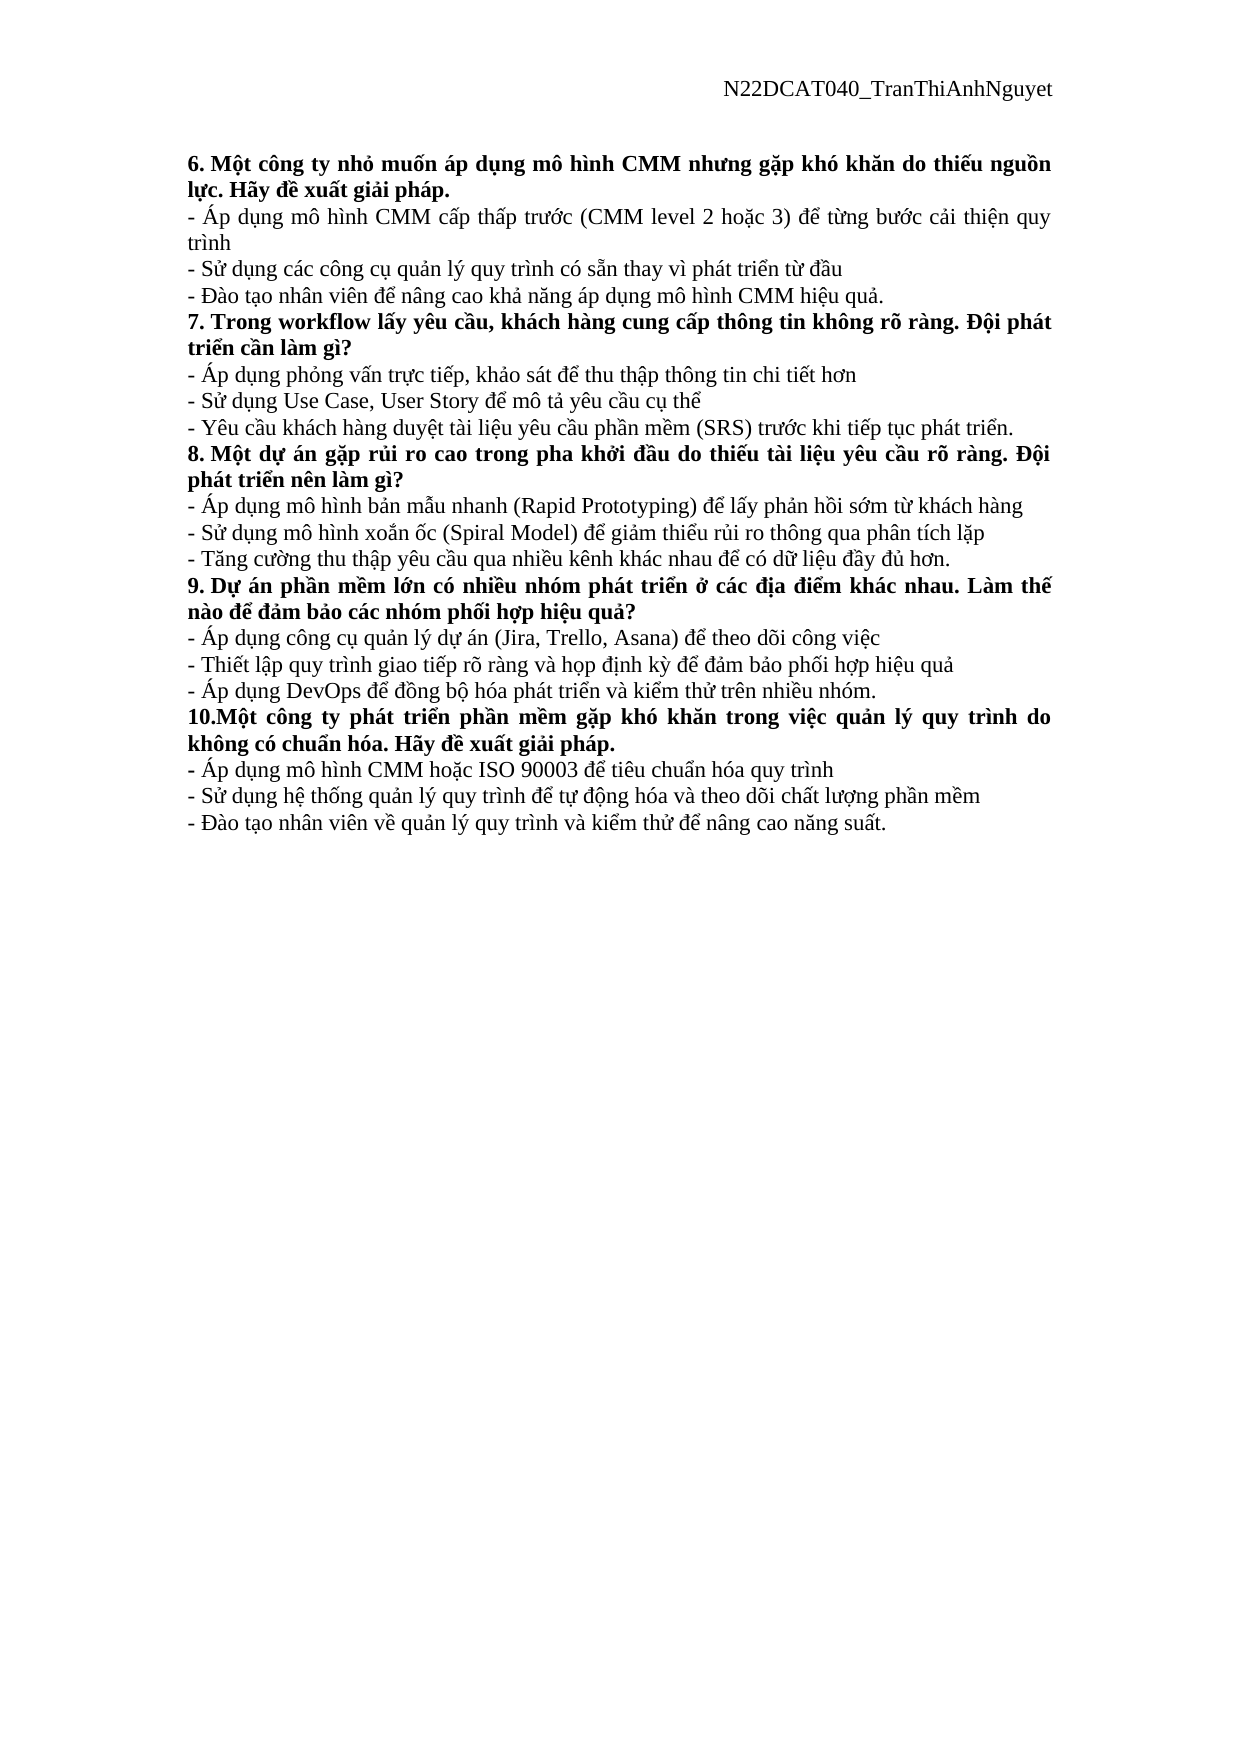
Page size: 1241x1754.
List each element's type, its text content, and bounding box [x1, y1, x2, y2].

list - Đào tạo nhân viên về quản lý quy trình và kiểm thử để nâng cao năng suất. [187, 809, 1053, 835]
list - Áp dụng phỏng vấn trực tiếp, khảo sát để thu thập thông tin chi tiết hơn [187, 361, 1053, 387]
list - Thiết lập quy trình giao tiếp rõ ràng và họp định kỳ để đảm bảo phối hợp hiệu quả [187, 651, 1053, 677]
list - Yêu cầu khách hàng duyệt tài liệu yêu cầu phần mềm (SRS) trước khi tiếp tục phát triển. [187, 413, 1053, 440]
list Dự án phần mềm lớn có nhiều nhóm phát triển ở các địa điểm khác nhau. Làm thế nào để đảm bảo các nhóm phối hợp hiệu quả? [187, 572, 1053, 624]
list - Sử dụng các công cụ quản lý quy trình có sẵn thay vì phát triển từ đầu [187, 255, 1053, 282]
list - Áp dụng mô hình CMM cấp thấp trước (CMM level 2 hoặc 3) để từng bước cải thiện quy trình [187, 203, 1053, 255]
list - Sử dụng hệ thống quản lý quy trình để tự động hóa và theo dõi chất lượng phần mềm [187, 782, 1053, 809]
list Trong workflow lấy yêu cầu, khách hàng cung cấp thông tin không rõ ràng. Đội phát triển cần làm gì? [187, 308, 1053, 361]
list Một dự án gặp rủi ro cao trong pha khởi đầu do thiếu tài liệu yêu cầu rõ ràng. Đội phát triển nên làm gì? [187, 440, 1053, 493]
text 10.Một công ty phát triển phần mềm gặp khó khăn trong việc quản lý quy trình do không có chuẩn hóa. Hãy đề xuất giải pháp. [187, 703, 1053, 756]
list - Sử dụng mô hình xoắn ốc (Spiral Model) để giảm thiểu rủi ro thông qua phân tích lặp [187, 519, 1053, 545]
list - Áp dụng mô hình CMM hoặc ISO 90003 để tiêu chuẩn hóa quy trình [187, 756, 1053, 782]
list Một công ty nhỏ muốn áp dụng mô hình CMM nhưng gặp khó khăn do thiếu nguồn lực. Hãy đề xuất giải pháp. [187, 150, 1053, 203]
list - Đào tạo nhân viên để nâng cao khả năng áp dụng mô hình CMM hiệu quả. [187, 282, 1053, 308]
list - Sử dụng Use Case, User Story để mô tả yêu cầu cụ thể [187, 387, 1053, 413]
list - Tăng cường thu thập yêu cầu qua nhiều kênh khác nhau để có dữ liệu đầy đủ hơn. [187, 545, 1053, 572]
list - Áp dụng DevOps để đồng bộ hóa phát triển và kiểm thử trên nhiều nhóm. [187, 677, 1053, 703]
list - Áp dụng công cụ quản lý dự án (Jira, Trello, Asana) để theo dõi công việc [187, 624, 1053, 651]
list - Áp dụng mô hình bản mẫu nhanh (Rapid Prototyping) để lấy phản hồi sớm từ khách hàng [187, 493, 1053, 519]
